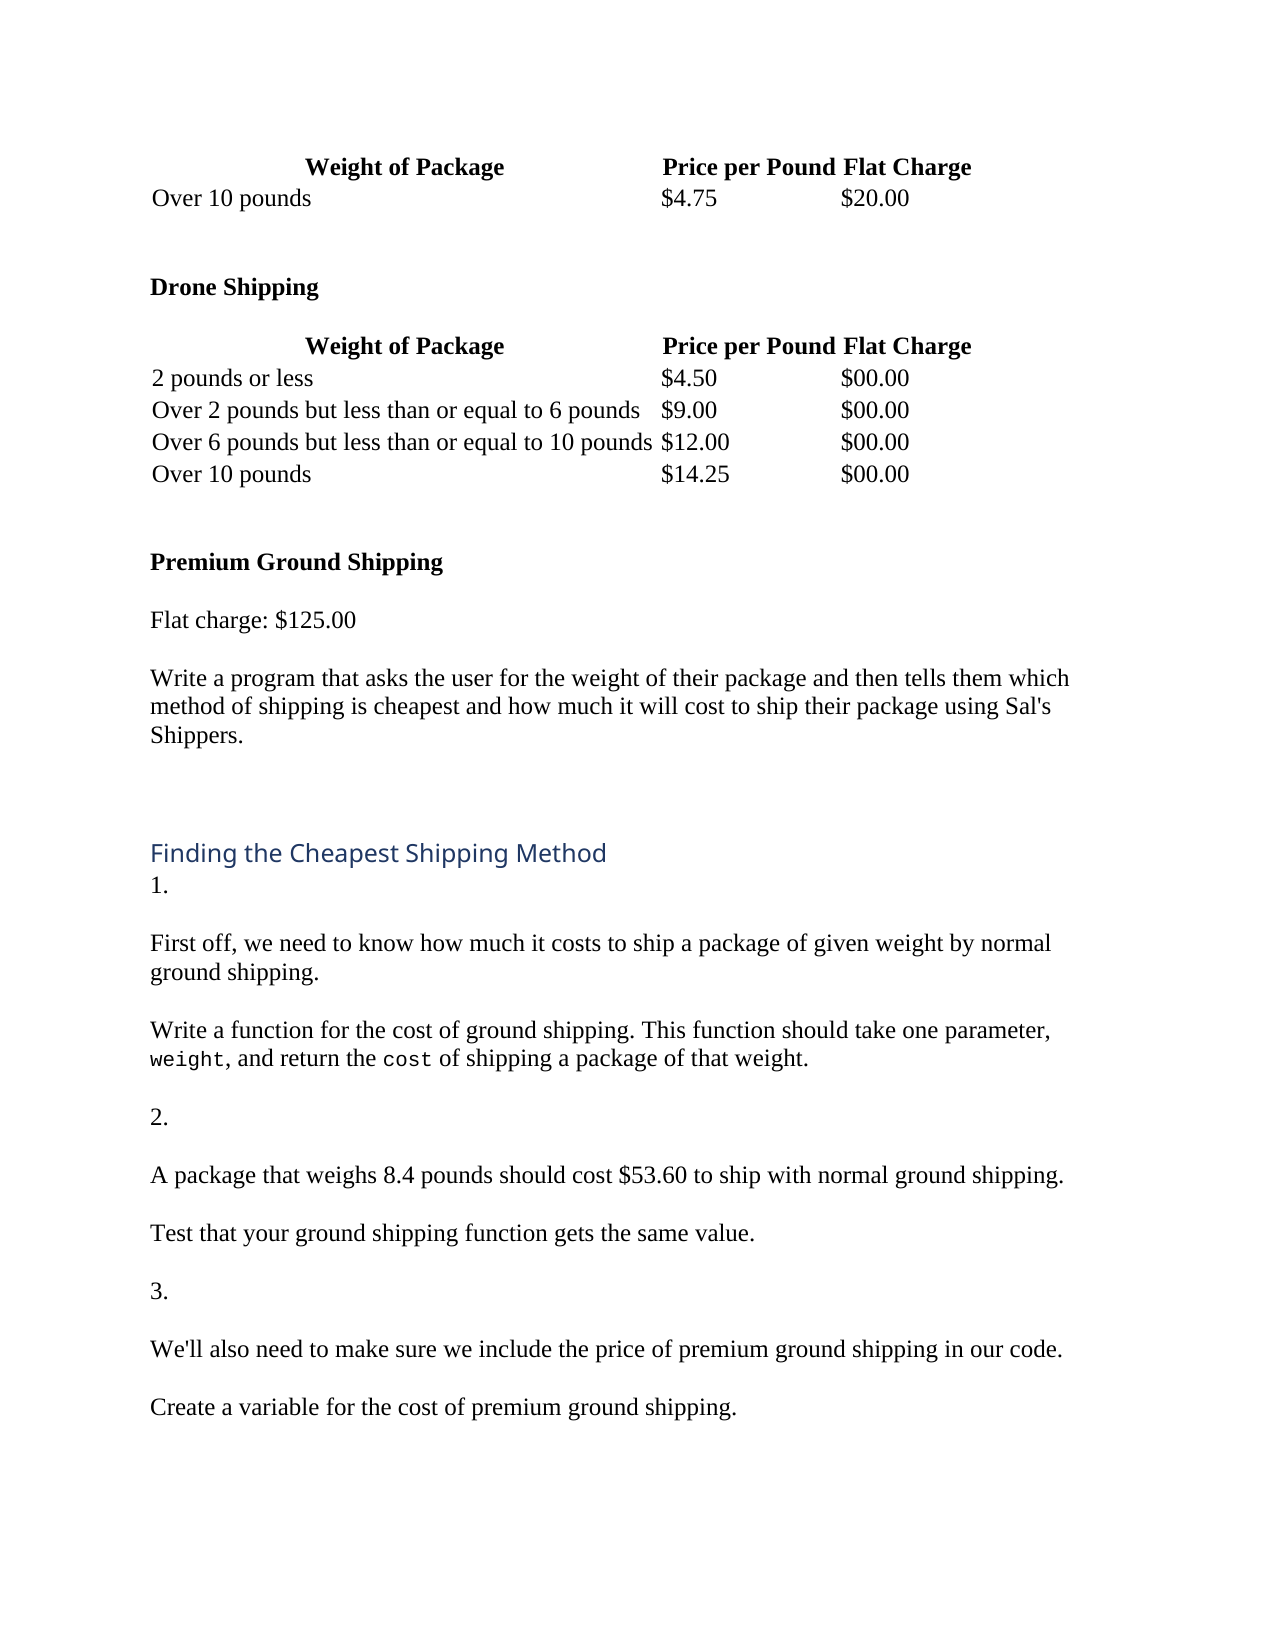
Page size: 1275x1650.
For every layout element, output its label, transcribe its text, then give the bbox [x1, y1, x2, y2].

text Premium Ground Shipping [150, 547, 1125, 576]
table_cell 2 pounds or less [150, 361, 659, 393]
table_cell $12.00 [659, 425, 839, 457]
text Create a variable for the cost of premium ground shipping. [150, 1392, 1125, 1421]
text A package that weighs 8.4 pounds should cost $53.60 to ship with normal ground shipping. [150, 1160, 1125, 1189]
table_cell Over 6 pounds but less than or equal to 10 pounds [150, 425, 659, 457]
table_header Price per Pound [659, 150, 839, 182]
text Test that your ground shipping function gets the same value. [150, 1218, 1125, 1247]
text Drone Shipping [150, 272, 1125, 300]
text Write a function for the cost of ground shipping. This function should take one parameter, weight, and return the cost of shipping a package of that weight. [150, 1015, 1125, 1073]
table_cell $00.00 [839, 457, 976, 489]
table_cell $4.75 [659, 182, 839, 214]
text Flat charge: $125.00 [150, 605, 1125, 633]
table_header Weight of Package [150, 330, 659, 361]
table_header Flat Charge [839, 330, 976, 361]
text First off, we need to know how much it costs to ship a package of given weight by normal ground shipping. [150, 928, 1125, 986]
table_cell $20.00 [839, 182, 976, 214]
text Write a program that asks the user for the weight of their package and then tells them which method of shipping is cheapest and how much it will cost to ship their package using Sal's Shippers. [150, 663, 1125, 749]
subtitle Finding the Cheapest Shipping Method [150, 836, 1125, 870]
table_cell Over 10 pounds [150, 457, 659, 489]
text 1. [150, 870, 1125, 899]
table_cell Over 10 pounds [150, 182, 659, 214]
table_header Weight of Package [150, 150, 659, 182]
text 2. [150, 1102, 1125, 1131]
table_cell $00.00 [839, 393, 976, 425]
text We'll also need to make sure we include the price of premium ground shipping in our code. [150, 1334, 1125, 1363]
table_cell $00.00 [839, 361, 976, 393]
table_cell $00.00 [839, 425, 976, 457]
table_cell Over 2 pounds but less than or equal to 6 pounds [150, 393, 659, 425]
text 3. [150, 1276, 1125, 1305]
table_header Price per Pound [659, 330, 839, 361]
table_cell $9.00 [659, 393, 839, 425]
table_cell $14.25 [659, 457, 839, 489]
table_cell $4.50 [659, 361, 839, 393]
table_header Flat Charge [839, 150, 976, 182]
